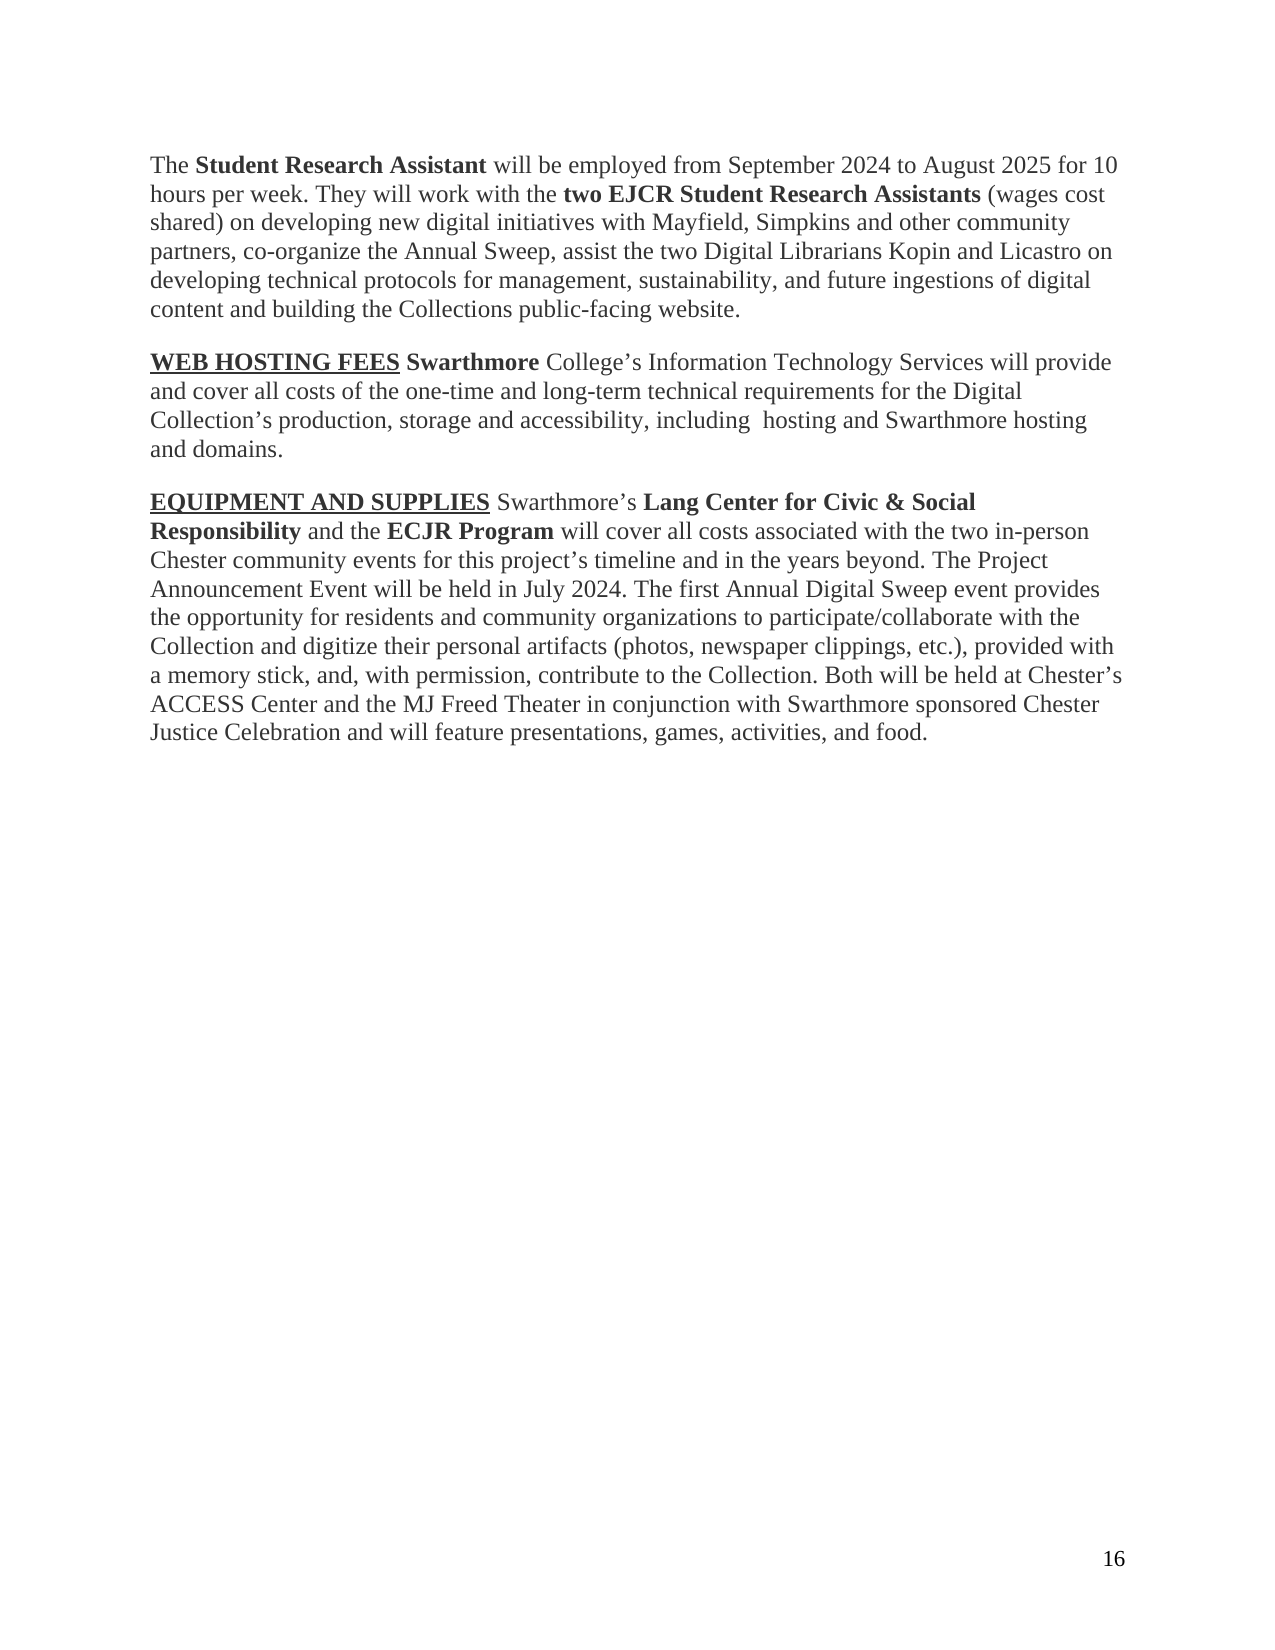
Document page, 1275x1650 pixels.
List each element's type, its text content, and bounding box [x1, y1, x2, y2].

text EQUIPMENT AND SUPPLIES Swarthmore’s Lang Center for Civic & Social Responsibility and the ECJR Program will cover all costs associated with the two in-person Chester community events for this project’s timeline and in the years beyond. The Project Announcement Event will be held in July 2024. The first Annual Digital Sweep event provides the opportunity for residents and community organizations to participate/collaborate with the Collection and digitize their personal artifacts (photos, newspaper clippings, etc.), provided with a memory stick, and, with permission, contribute to the Collection. Both will be held at Chester’s ACCESS Center and the MJ Freed Theater in conjunction with Swarthmore sponsored Chester Justice Celebration and will feature presentations, games, activities, and food. [150, 487, 1125, 746]
text WEB HOSTING FEES Swarthmore College’s Information Technology Services will provide and cover all costs of the one-time and long-term technical requirements for the Digital Collection’s production, storage and accessibility, including hosting and Swarthmore hosting and domains. [150, 347, 1125, 462]
text The Student Research Assistant will be employed from September 2024 to August 2025 for 10 hours per week. They will work with the two EJCR Student Research Assistants (wages cost shared) on developing new digital initiatives with Mayfield, Simpkins and other community partners, co-organize the Annual Sweep, assist the two Digital Librarians Kopin and Licastro on developing technical protocols for management, sustainability, and future ingestions of digital content and building the Collections public-facing website. [150, 150, 1125, 322]
